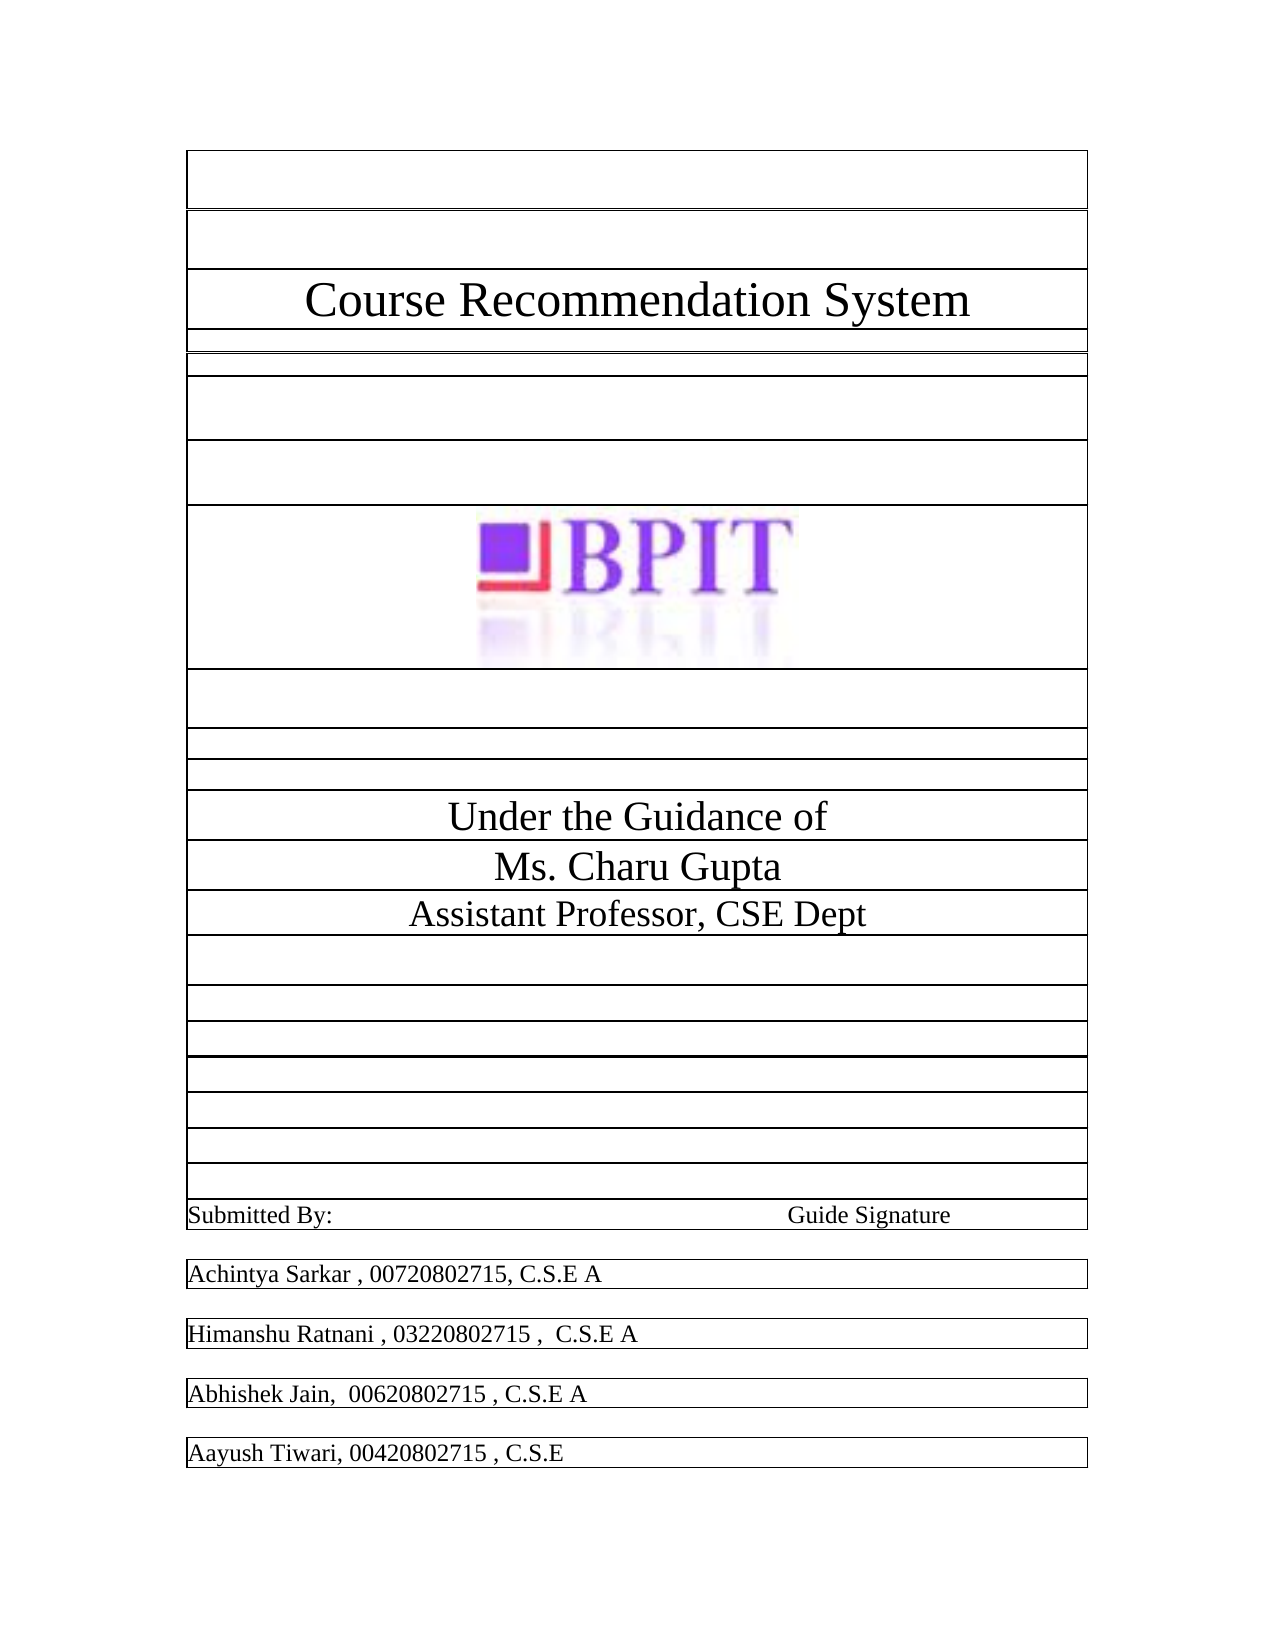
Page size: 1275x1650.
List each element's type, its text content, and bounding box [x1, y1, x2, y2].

text Submitted By: Guide Signature [188, 1200, 1087, 1229]
text Abhishek Jain, 00620802715 , C.S.E A [188, 1379, 1087, 1407]
text Ms. Charu Gupta [188, 841, 1087, 889]
picture [476, 506, 799, 668]
text Under the Guidance of [188, 791, 1087, 839]
text Achintya Sarkar , 00720802715, C.S.E A [188, 1260, 1087, 1288]
text Aayush Tiwari, 00420802715 , C.S.E [188, 1438, 1087, 1467]
text Himanshu Ratnani , 03220802715 , C.S.E A [188, 1319, 1087, 1348]
text Assistant Professor, CSE Dept [188, 891, 1087, 934]
text Course Recommendation System [188, 270, 1087, 328]
